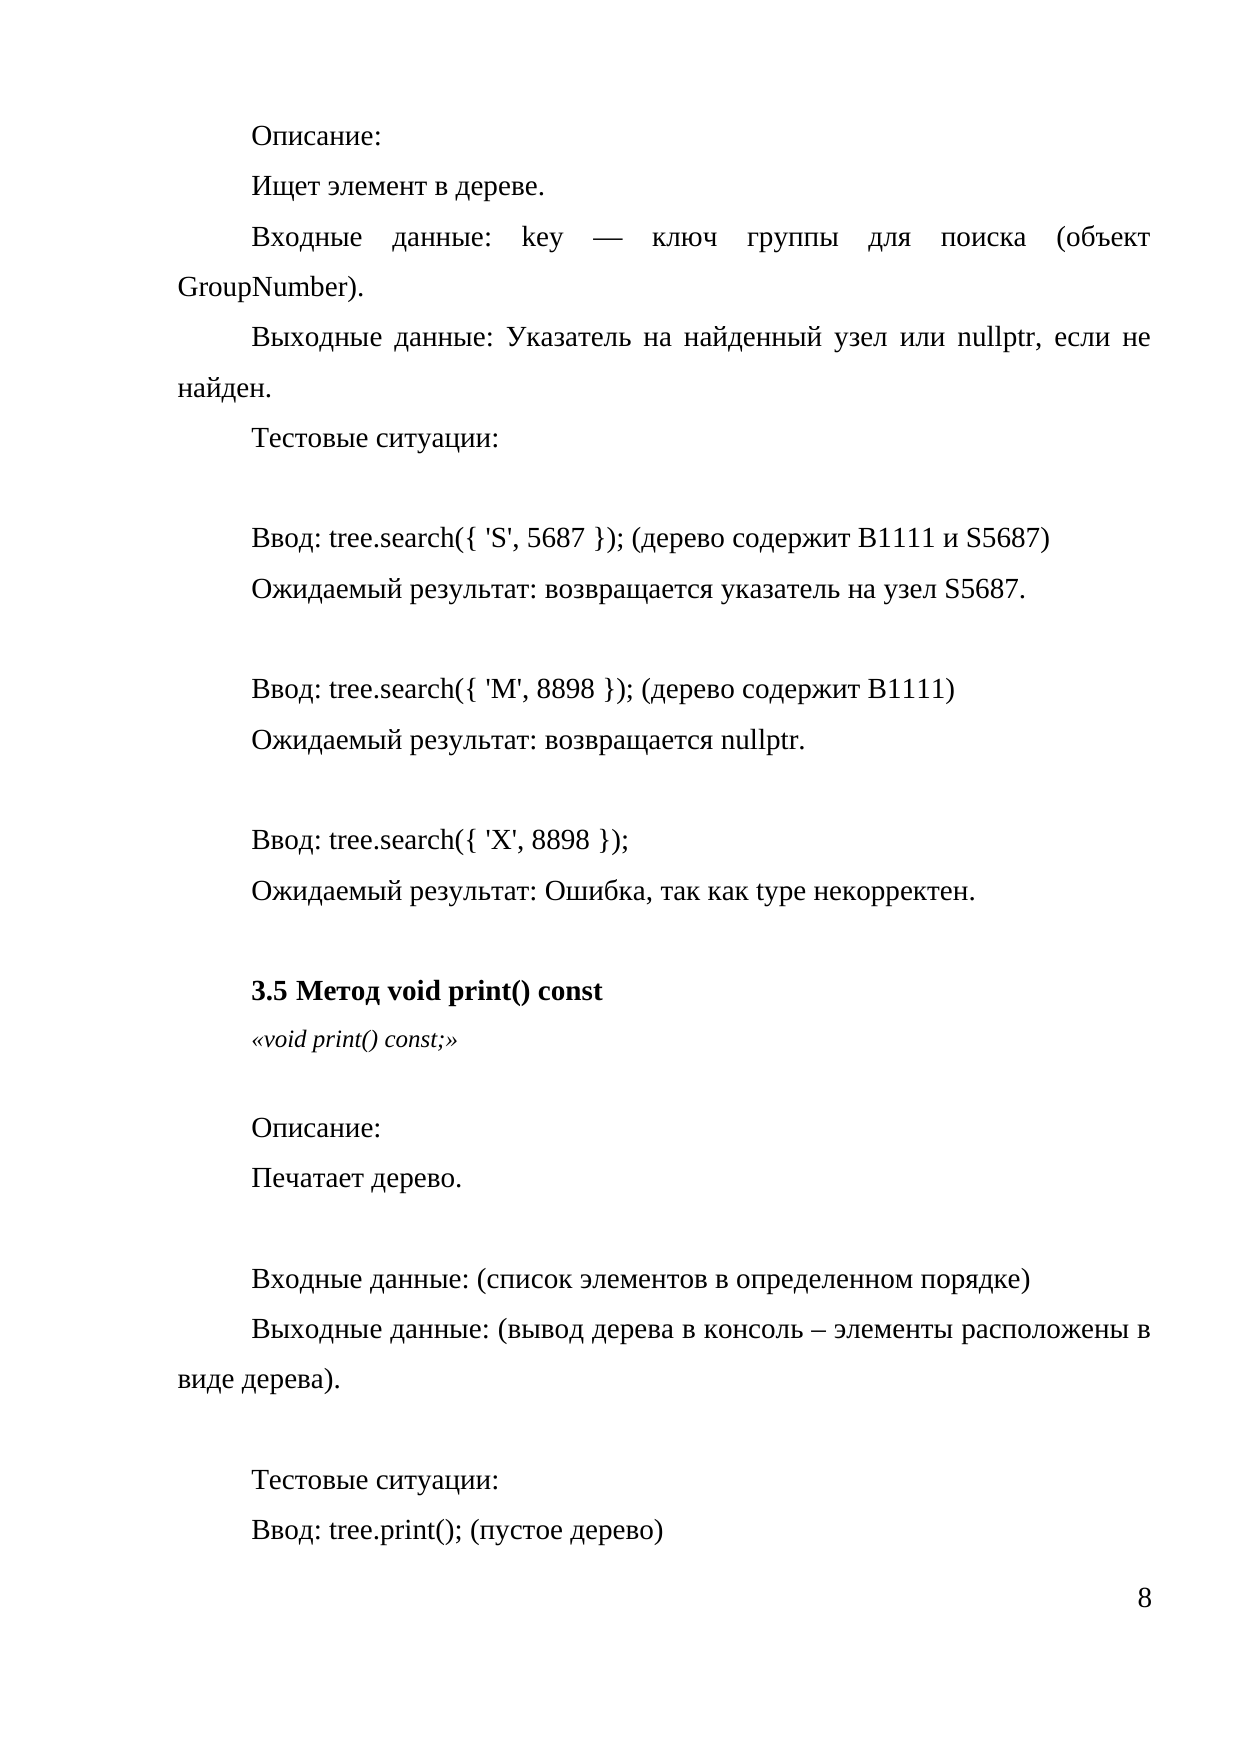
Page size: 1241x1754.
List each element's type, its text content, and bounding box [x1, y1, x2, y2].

text Ищет элемент в дереве. [177, 168, 1152, 202]
text Выходные данные: Указатель на найденный узел или nullptr, если не найден. [177, 319, 1152, 403]
text Описание: [177, 118, 1152, 152]
text Входные данные: (список элементов в определенном порядке) [177, 1261, 1152, 1294]
text Входные данные: key — ключ группы для поиска (объект GroupNumber). [177, 219, 1152, 303]
text Тестовые ситуации: [177, 420, 1152, 453]
text Печатает дерево. [177, 1160, 1152, 1194]
text Ввод: tree.print(); (пустое дерево) [177, 1512, 1152, 1546]
text Описание: [177, 1110, 1152, 1143]
text Ввод: tree.search({ 'M', 8898 }); (дерево содержит B1111) [177, 672, 1152, 705]
text Ввод: tree.search({ 'X', 8898 }); [177, 822, 1152, 856]
text Выходные данные: (вывод дерева в консоль – элементы расположены в виде дерева). [177, 1311, 1152, 1395]
text Тестовые ситуации: [177, 1462, 1152, 1496]
list Метод void print() const [251, 973, 1152, 1007]
text «void print() const;» [177, 1024, 1152, 1052]
text Ожидаемый результат: возвращается nullptr. [177, 722, 1152, 755]
text Ожидаемый результат: возвращается указатель на узел S5687. [177, 571, 1152, 604]
text Ввод: tree.search({ 'S', 5687 }); (дерево содержит B1111 и S5687) [177, 521, 1152, 554]
text Ожидаемый результат: Ошибка, так как type некорректен. [177, 873, 1152, 906]
